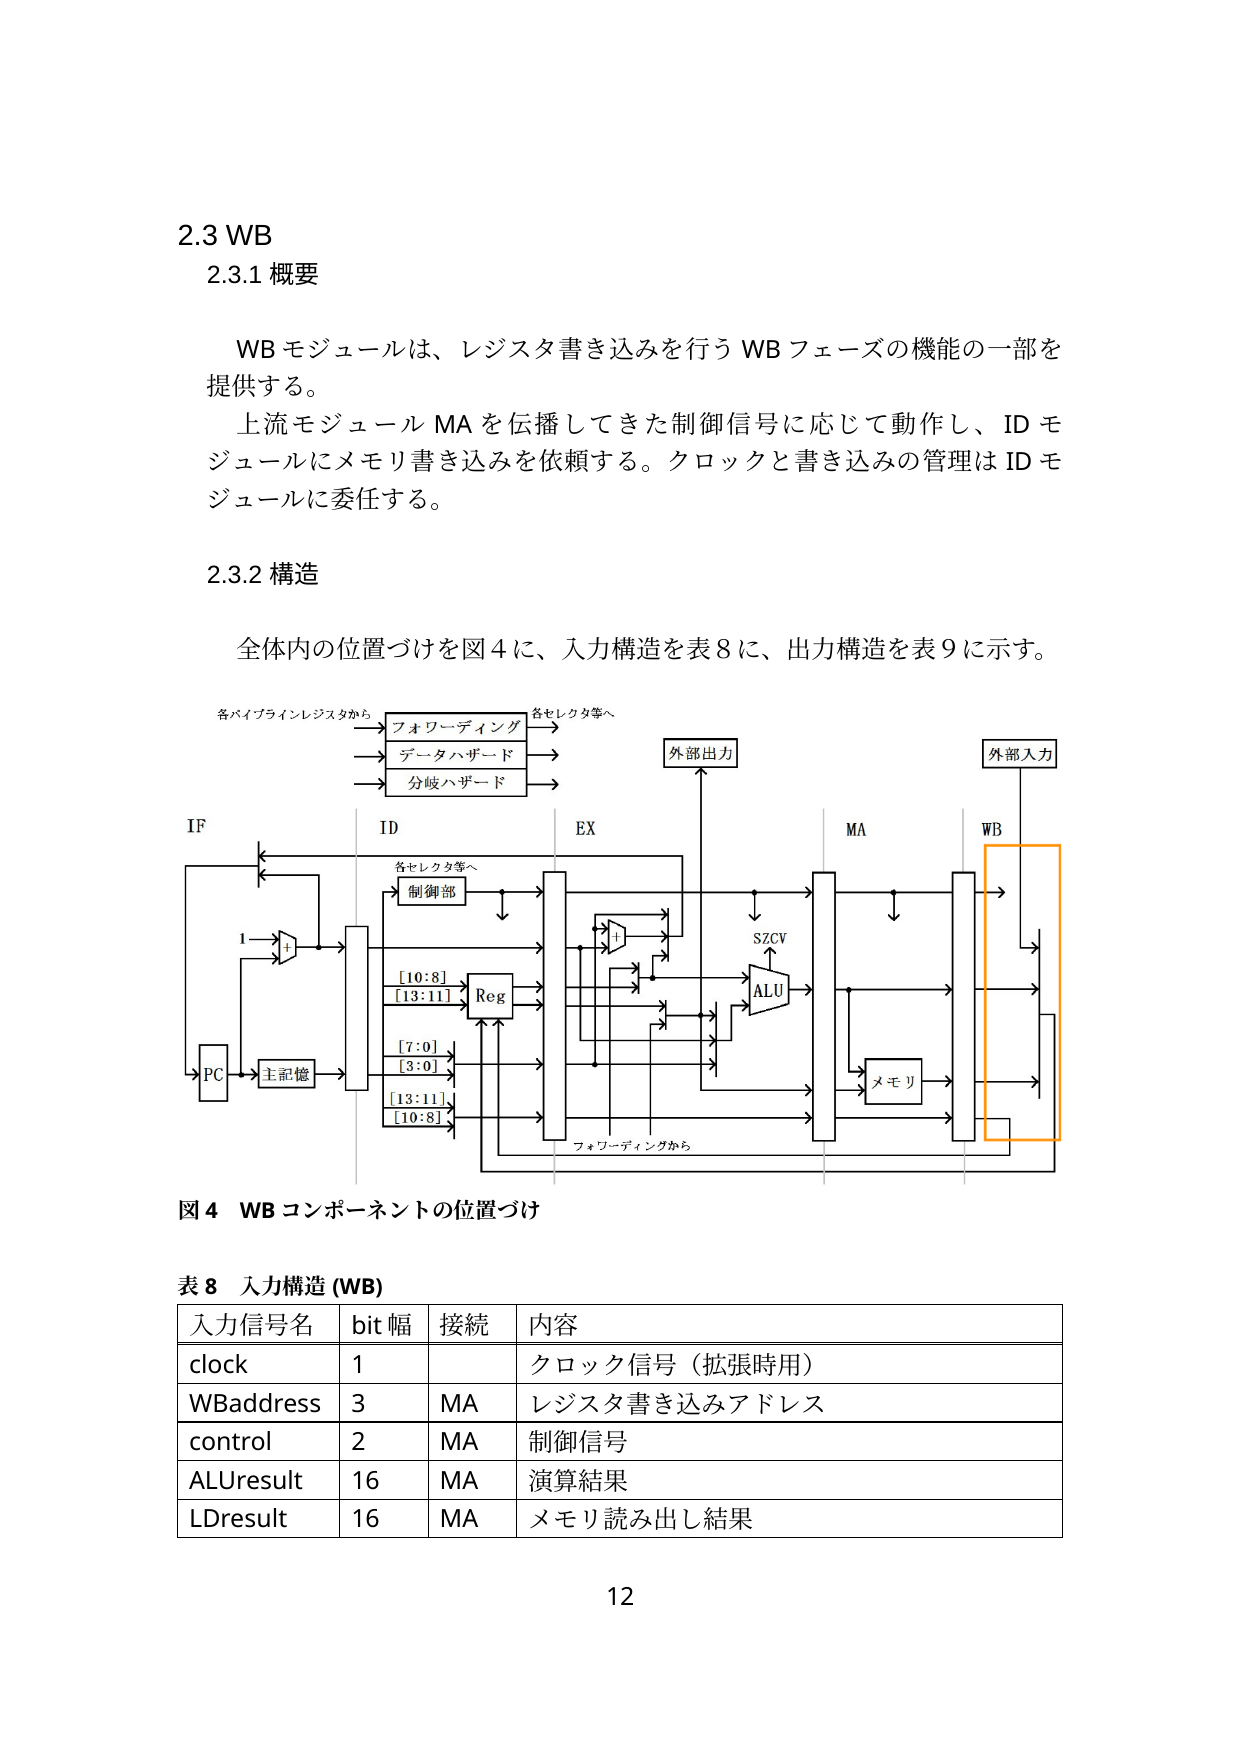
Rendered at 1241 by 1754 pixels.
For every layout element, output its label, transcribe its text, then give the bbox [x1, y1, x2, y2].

table_cell ALUresult [178, 1461, 339, 1498]
subtitle 2.3.2 構造 [207, 554, 1063, 591]
table_header bit幅 [340, 1305, 428, 1342]
table_cell 16 [340, 1461, 428, 1498]
table_header 入力信号名 [178, 1305, 339, 1342]
table_cell LDresult [178, 1500, 339, 1537]
text 表 8 入力構造 (WB) [177, 1266, 1063, 1304]
table_cell 演算結果 [517, 1461, 1062, 1498]
table_cell レジスタ書き込みアドレス [517, 1384, 1062, 1421]
table_cell メモリ読み出し結果 [517, 1500, 1062, 1537]
table_cell WBaddress [178, 1384, 339, 1421]
text WBモジュールは、レジスタ書き込みを行うWBフェーズの機能の一部を提供する。 [207, 329, 1063, 404]
table_cell 3 [340, 1384, 428, 1421]
table_cell 1 [340, 1345, 428, 1383]
table_header 接続 [429, 1305, 516, 1342]
subtitle 2.3 WB [177, 216, 1063, 254]
table_header 内容 [517, 1305, 1062, 1342]
table_cell MA [429, 1461, 516, 1498]
table_cell clock [178, 1345, 339, 1383]
table_cell 制御信号 [517, 1423, 1062, 1460]
text 全体内の位置づけを図４に、入力構造を表８に、出力構造を表９に示す。 [207, 629, 1063, 666]
picture [177, 699, 1063, 1188]
subtitle 2.3.1 概要 [207, 254, 1063, 291]
text 上流モジュールMAを伝播してきた制御信号に応じて動作し、IDモジュールにメモリ書き込みを依頼する。クロックと書き込みの管理はIDモジュールに委任する。 [207, 404, 1063, 516]
table_cell 16 [340, 1500, 428, 1537]
table_cell クロック信号（拡張時用） [517, 1345, 1062, 1383]
table_cell [429, 1345, 516, 1383]
table_cell MA [429, 1500, 516, 1537]
table_cell control [178, 1423, 339, 1460]
table_cell MA [429, 1384, 516, 1421]
table_cell MA [429, 1423, 516, 1460]
table_cell 2 [340, 1423, 428, 1460]
